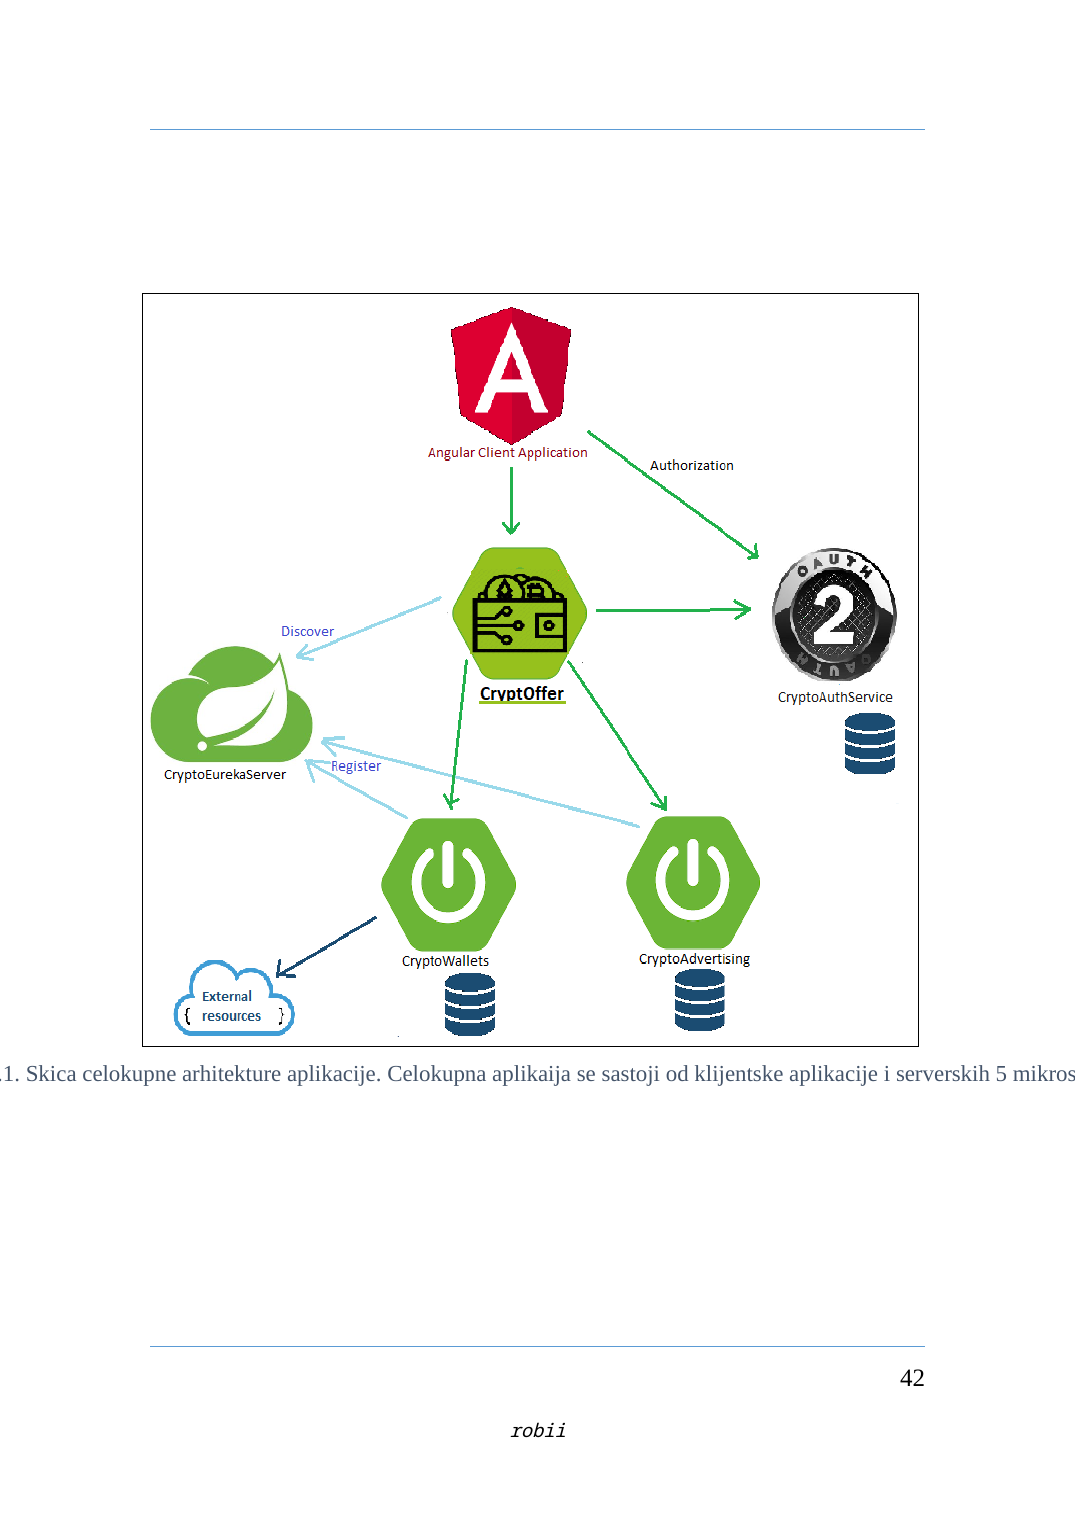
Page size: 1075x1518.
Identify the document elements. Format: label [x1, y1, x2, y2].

picture [143, 294, 918, 1046]
